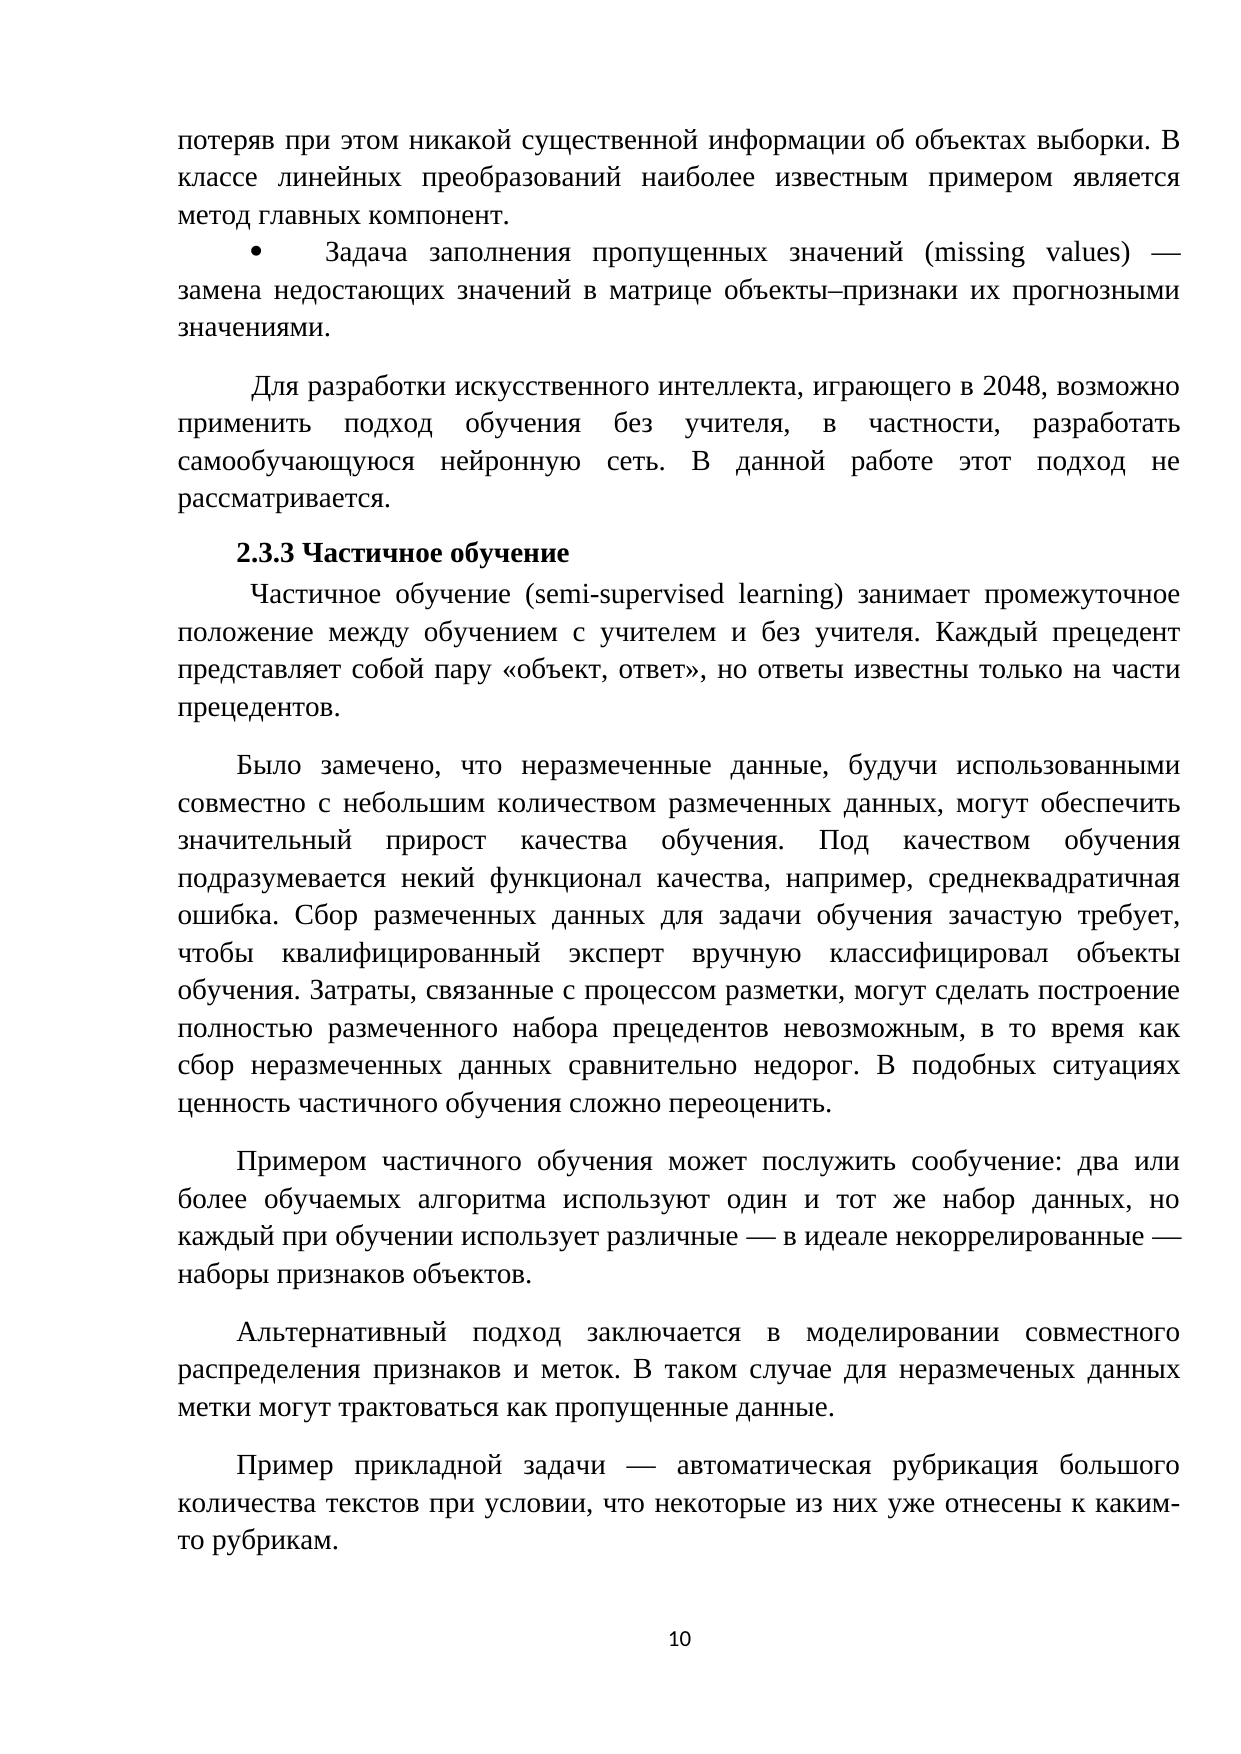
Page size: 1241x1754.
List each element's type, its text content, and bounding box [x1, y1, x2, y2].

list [177, 118, 1181, 231]
text Для разработки искусственного интеллекта, играющего в 2048, возможно применить подход обучения без учителя, в частности, разработать самообучающуюся нейронную сеть. В данной работе этот подход не рассматривается. [177, 364, 1181, 514]
text Частичное обучение (semi-supervised learning) занимает промежуточное положение между обучением с учителем и без учителя. Каждый прецедент представляет собой пару «объект, ответ», но ответы известны только на части прецедентов. [177, 573, 1181, 723]
text Было замечено, что неразмеченные данные, будучи использованными совместно с небольшим количеством размеченных данных, могут обеспечить значительный прирост качества обучения. Под качеством обучения подразумевается некий функционал качества, например, среднеквадратичная ошибка. Сбор размеченных данных для задачи обучения зачастую требует, чтобы квалифицированный эксперт вручную классифицировал объекты обучения. Затраты, связанные с процессом разметки, могут сделать построение полностью размеченного набора прецедентов невозможным, в то время как сбор неразмеченных данных сравнительно недорог. В подобных ситуациях ценность частичного обучения сложно переоценить. [177, 743, 1181, 1118]
subtitle 2.3.3 Частичное обучение [177, 535, 1181, 568]
text Пример прикладной задачи — автоматическая рубрикация большого количества текстов при условии, что некоторые из них уже отнесены к каким-то рубрикам. [177, 1443, 1181, 1556]
text Альтернативный подход заключается в моделировании совместного распределения признаков и меток. В таком случае для неразмеченых данных метки могут трактоваться как пропущенные данные. [177, 1310, 1181, 1423]
list Задача заполнения пропущенных значений (missing values) — замена недостающих значений в матрице объекты–признаки их прогнозными значениями. [177, 231, 1181, 343]
text Примером частичного обучения может послужить сообучение: два или более обучаемых алгоритма используют один и тот же набор данных, но каждый при обучении использует различные — в идеале некоррелированные — наборы признаков объектов. [177, 1139, 1181, 1289]
